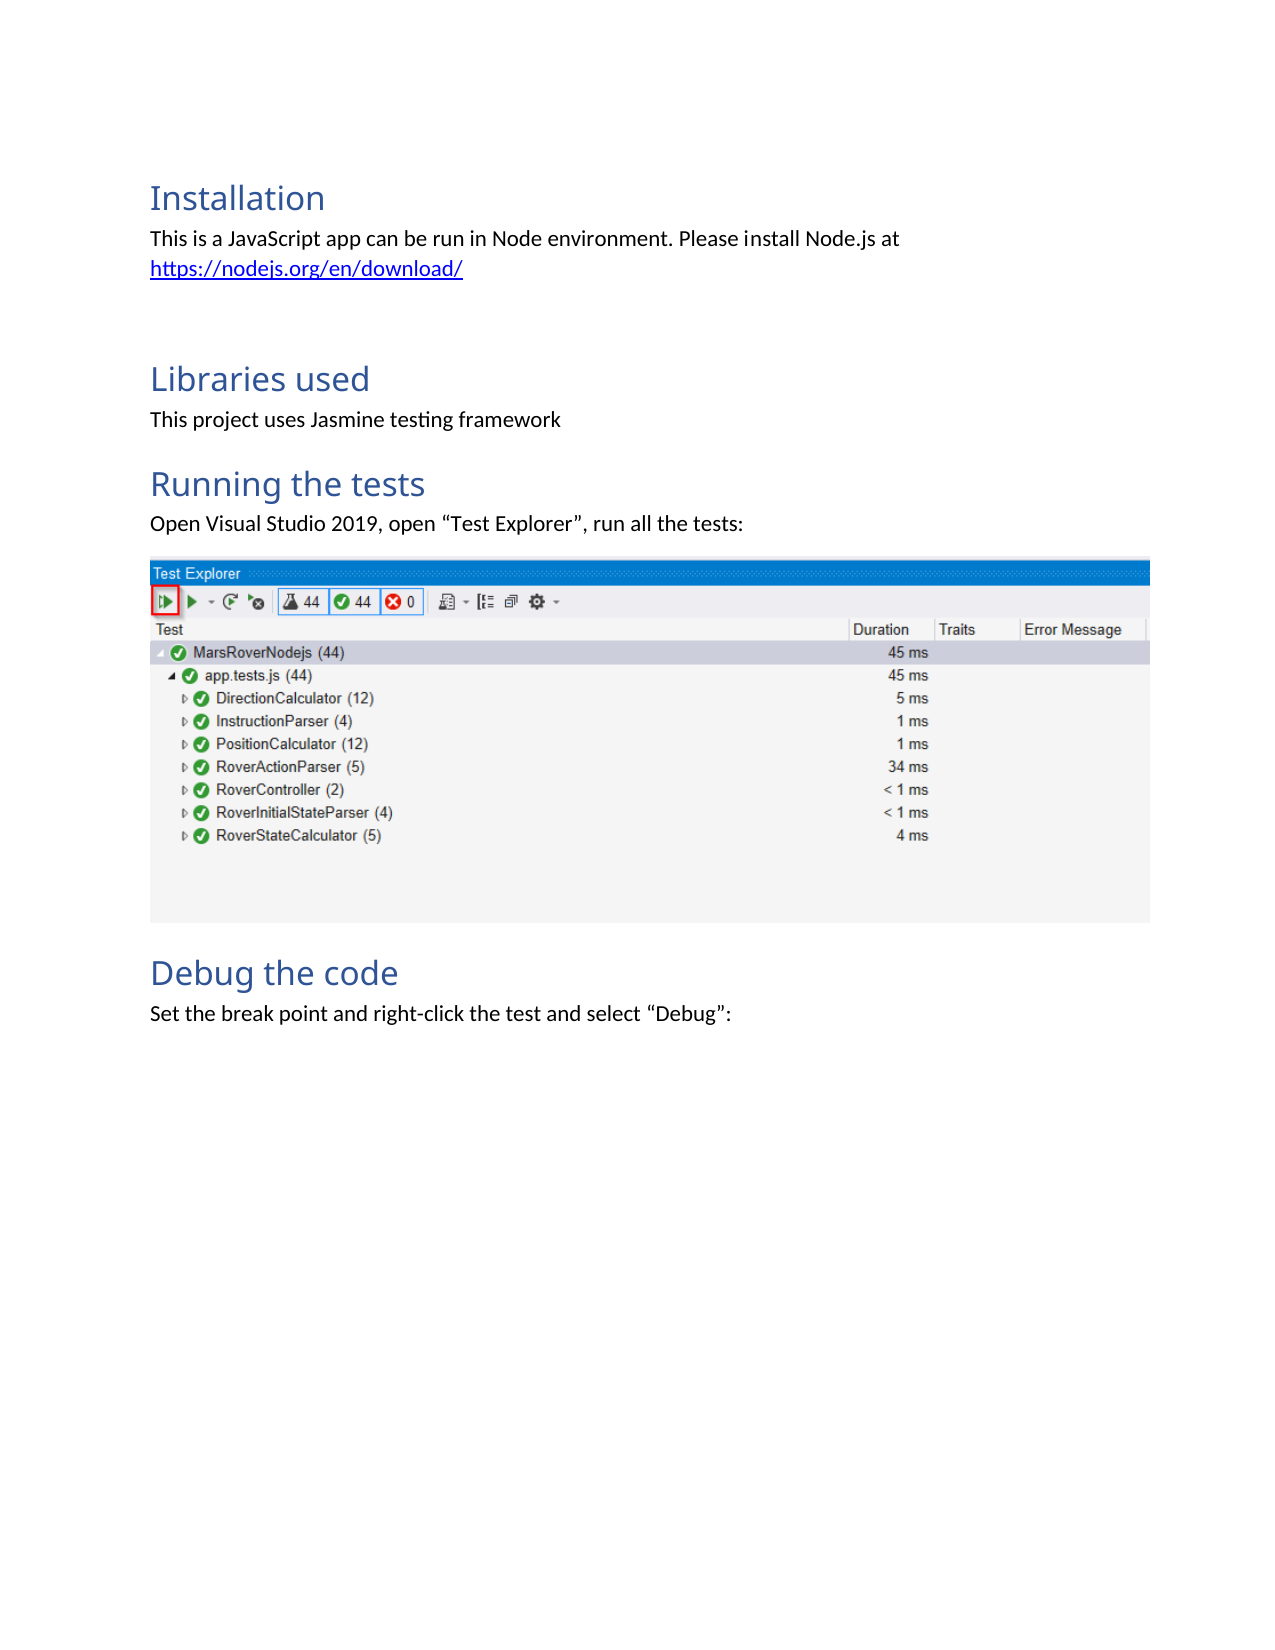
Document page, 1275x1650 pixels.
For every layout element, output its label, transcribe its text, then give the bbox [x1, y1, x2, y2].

picture [150, 556, 1150, 923]
text Open Visual Studio 2019, open “Test Explorer”, run all the tests: [150, 509, 1125, 537]
text Set the break point and right-click the test and select “Debug”: [150, 999, 1125, 1027]
subtitle Debug the code [150, 950, 1125, 995]
subtitle Installation [150, 175, 1125, 220]
subtitle Libraries used [150, 356, 1125, 402]
text This is a JavaScript app can be run in Node environment. Please install Node.js at https://nodejs.org/en/download/ [150, 224, 1125, 282]
subtitle Running the tests [150, 460, 1125, 506]
text This project uses Jasmine testing framework [150, 405, 1125, 433]
